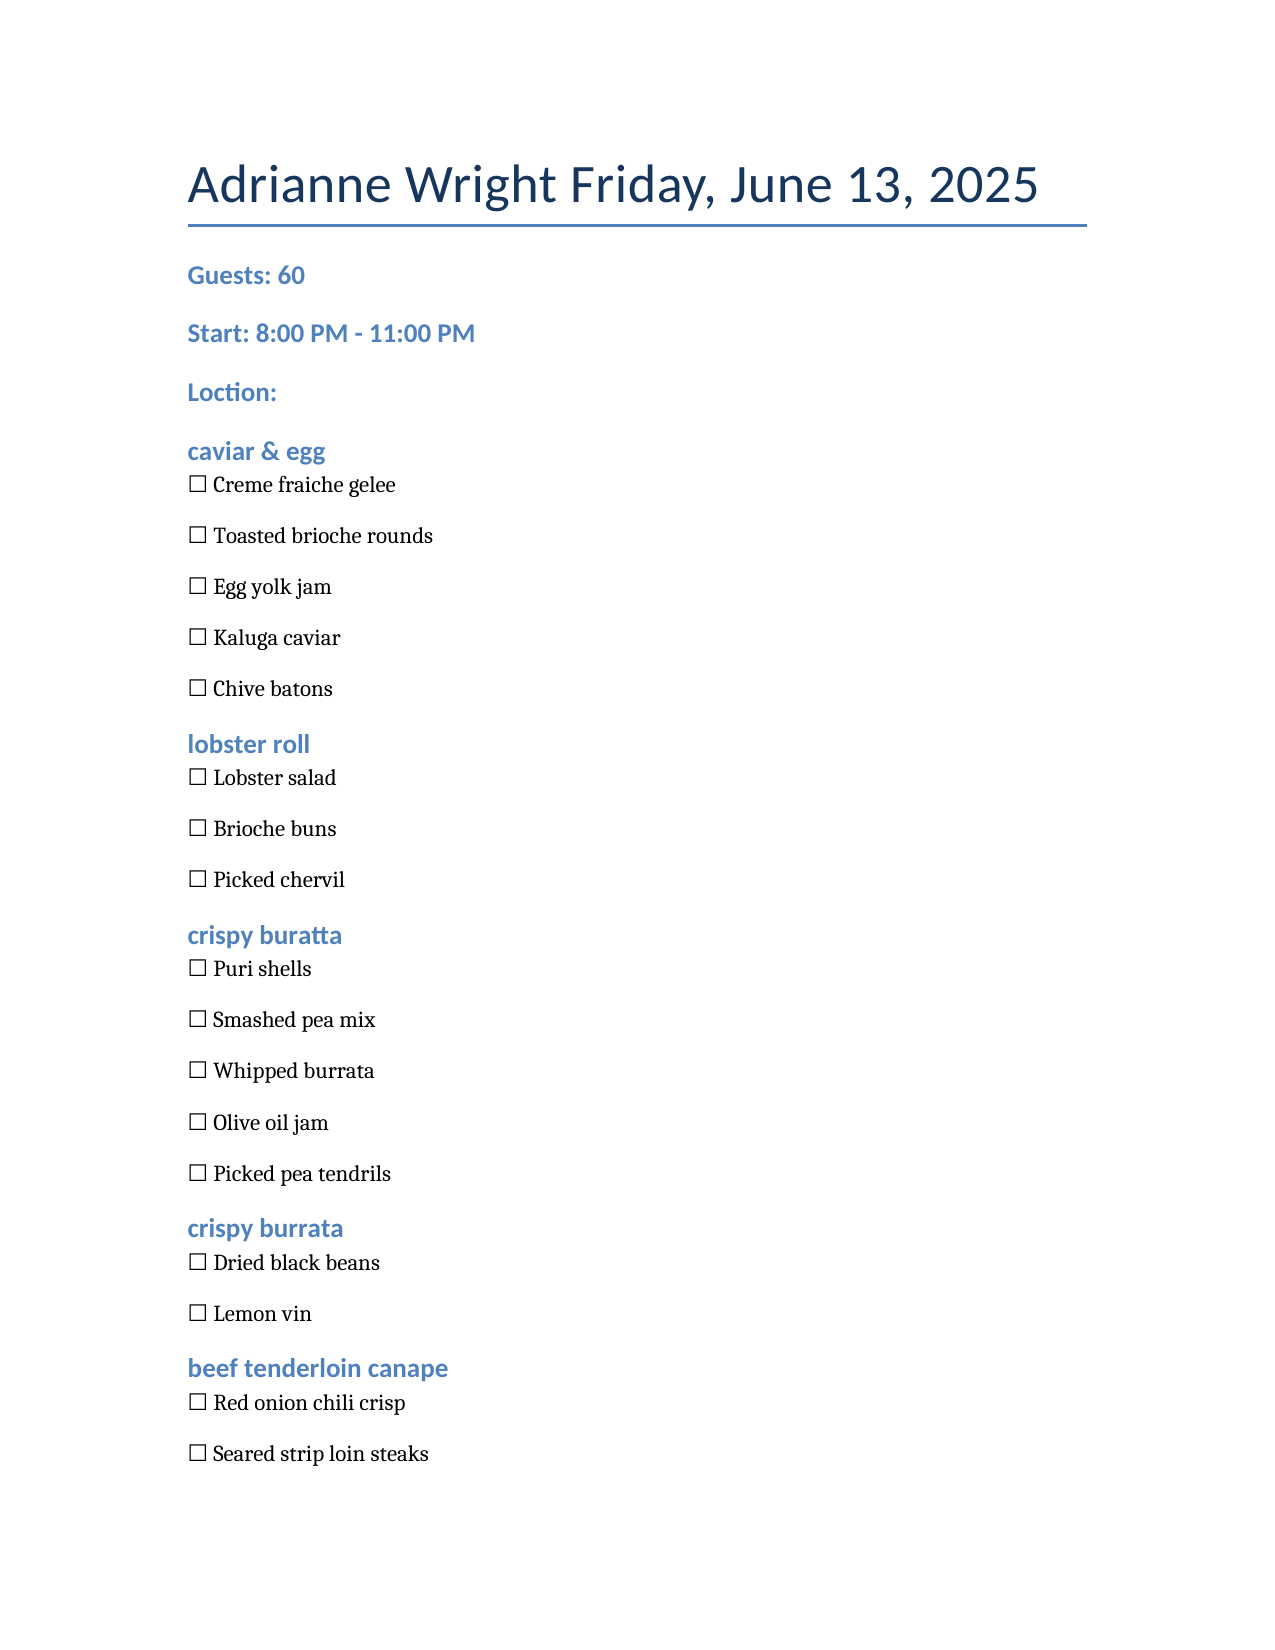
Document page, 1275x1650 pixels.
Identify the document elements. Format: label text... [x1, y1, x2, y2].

text ☐ Chive batons [187, 676, 1087, 702]
text ☐ Olive oil jam [187, 1109, 1087, 1136]
title Adrianne Wright Friday, June 13, 2025 [187, 150, 1087, 227]
subtitle lobster roll [187, 727, 1087, 760]
text ☐ Lobster salad [187, 765, 1087, 791]
text ☐ Lemon vin [187, 1300, 1087, 1327]
subtitle crispy buratta [187, 918, 1087, 951]
text ☐ Toasted brioche rounds [187, 523, 1087, 549]
text ☐ Kaluga caviar [187, 625, 1087, 651]
text ☐ Picked pea tendrils [187, 1160, 1087, 1187]
text ☐ Puri shells [187, 956, 1087, 982]
text ☐ Egg yolk jam [187, 574, 1087, 600]
text ☐ Creme fraiche gelee [187, 472, 1087, 498]
text ☐ Dried black beans [187, 1249, 1087, 1276]
subtitle crispy burrata [187, 1211, 1087, 1244]
subtitle Start: 8:00 PM - 11:00 PM [187, 317, 1087, 349]
subtitle caviar & egg [187, 434, 1087, 467]
subtitle beef tenderloin canape [187, 1351, 1087, 1384]
text ☐ Seared strip loin steaks [187, 1440, 1087, 1467]
text ☐ Brioche buns [187, 816, 1087, 842]
text ☐ Red onion chili crisp [187, 1389, 1087, 1416]
subtitle Guests: 60 [187, 258, 1087, 291]
subtitle Loction: [187, 375, 1087, 408]
text ☐ Whipped burrata [187, 1058, 1087, 1084]
text ☐ Picked chervil [187, 867, 1087, 893]
text ☐ Smashed pea mix [187, 1007, 1087, 1033]
